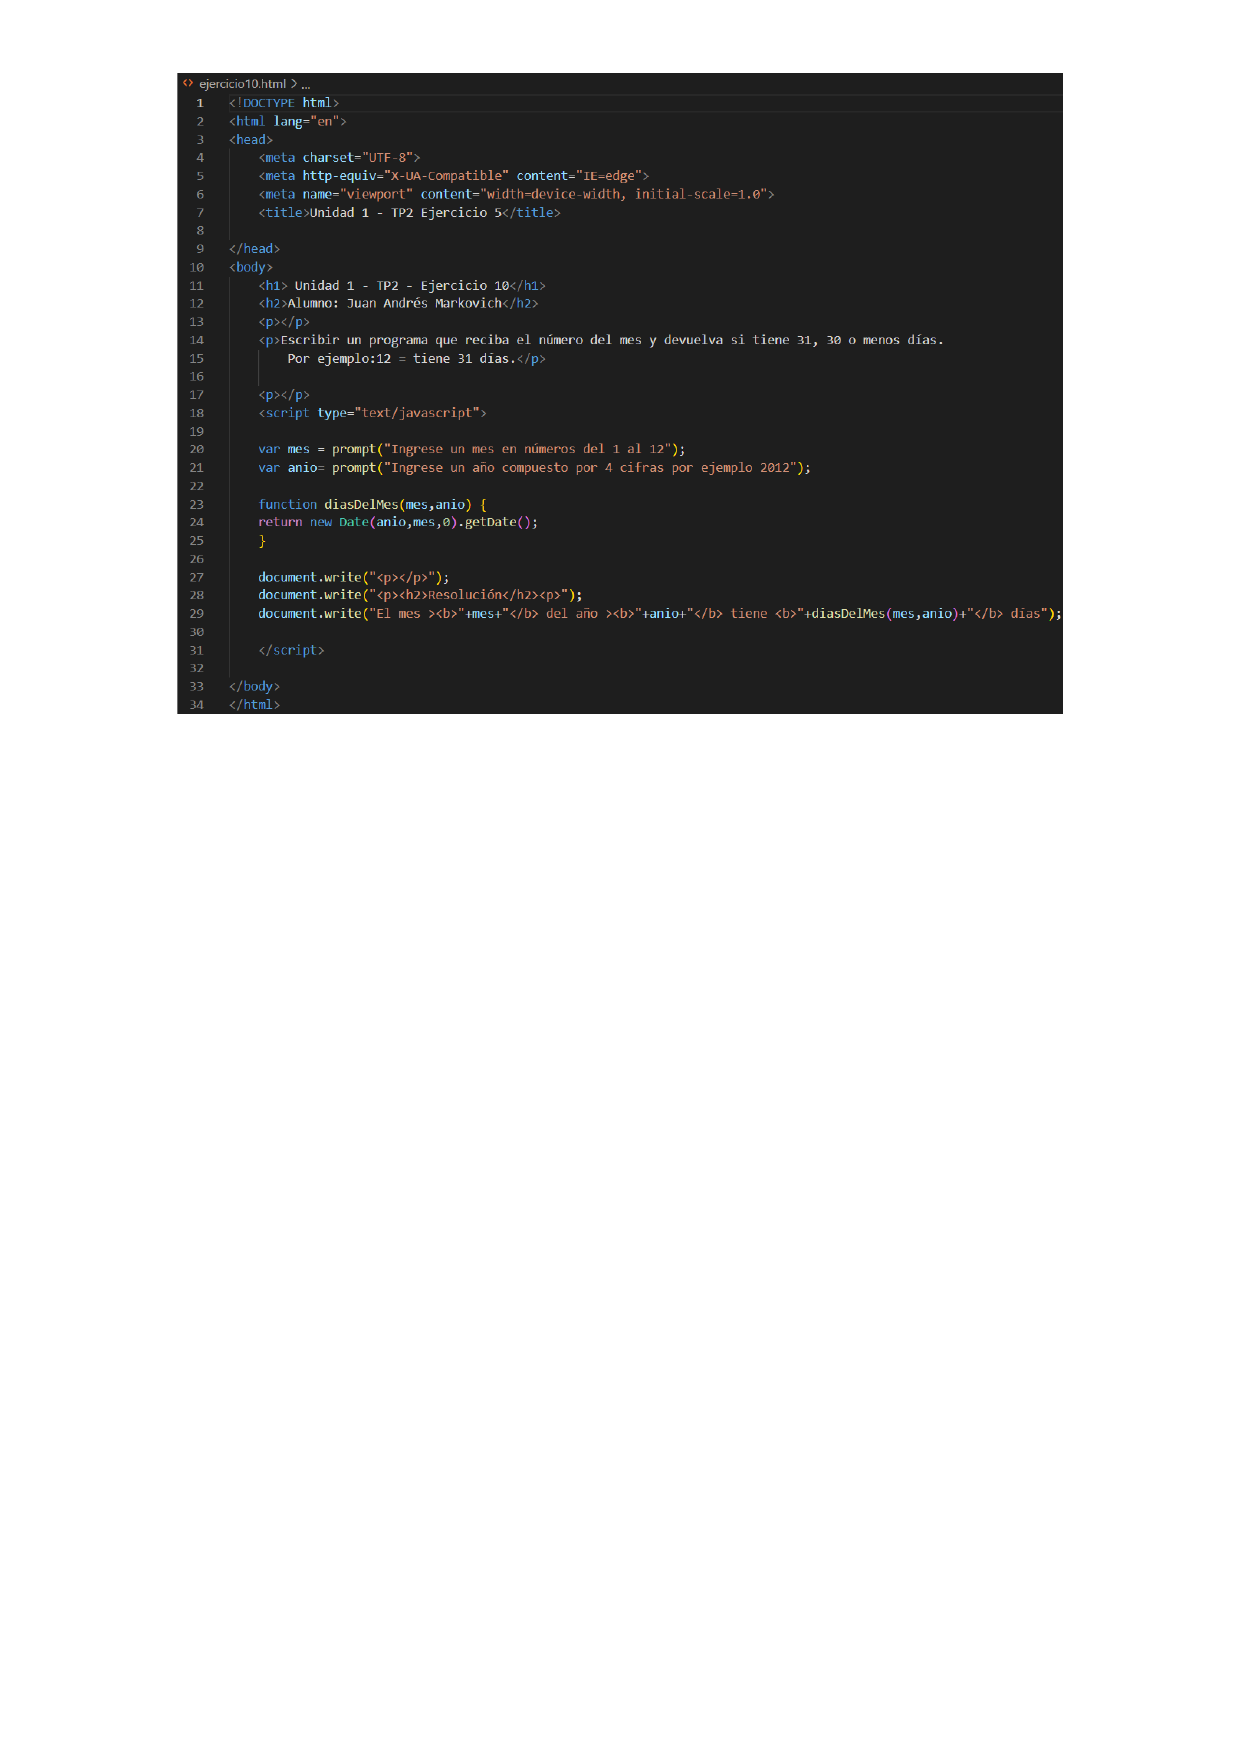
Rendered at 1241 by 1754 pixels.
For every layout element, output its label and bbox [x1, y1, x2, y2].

picture [177, 73, 1063, 714]
